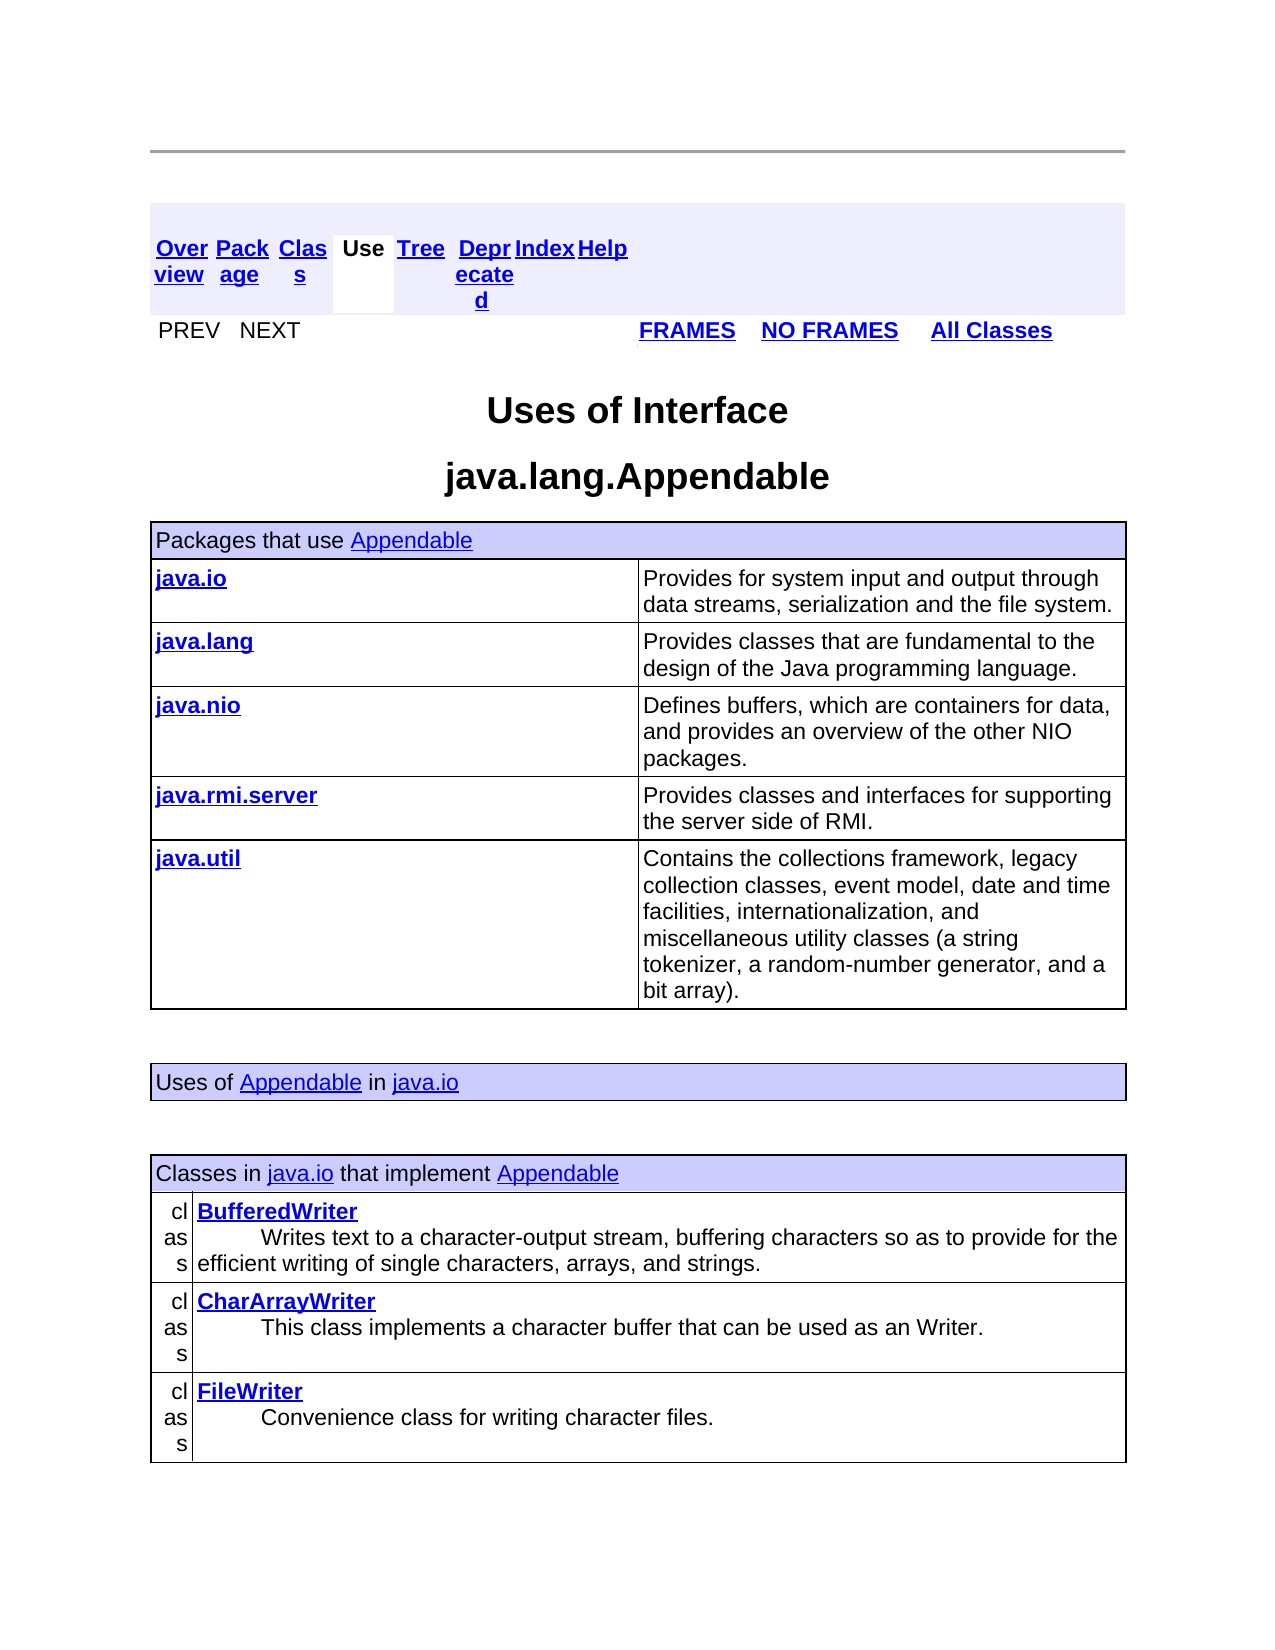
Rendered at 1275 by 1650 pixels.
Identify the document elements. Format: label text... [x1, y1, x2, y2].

text Uses of Interface [150, 388, 1125, 431]
table_cell Provides classes and interfaces for supporting the server side of RMI. [639, 777, 1125, 839]
table_cell java.lang [152, 623, 638, 686]
table_cell FileWriter Convenience class for writing character files. [193, 1373, 1125, 1461]
table_cell java.io [152, 560, 638, 622]
table_cell java.util [152, 841, 638, 1008]
table_cell class [152, 1373, 192, 1461]
table_header Packages that use Appendable [152, 523, 1125, 558]
table_cell Provides for system input and output through data streams, serialization and the file system. [639, 560, 1125, 622]
table_cell Provides classes that are fundamental to the design of the Java programming language. [639, 623, 1125, 686]
table_header [150, 203, 1125, 315]
table_cell Defines buffers, which are containers for data, and provides an overview of the other NIO packages. [639, 687, 1125, 776]
table_cell java.nio [152, 687, 638, 776]
table_cell BufferedWriter Writes text to a character-output stream, buffering characters so as to provide for the efficient writing of single characters, arrays, and strings. [193, 1193, 1125, 1281]
text java.lang.Appendable [150, 454, 1125, 497]
table_cell FRAMES NO FRAMES All Classes [638, 315, 1125, 345]
table_cell PREV NEXT [150, 315, 637, 345]
table_cell class [152, 1283, 192, 1371]
table_cell CharArrayWriter This class implements a character buffer that can be used as an Writer. [193, 1283, 1125, 1371]
table_cell class [152, 1193, 192, 1281]
table_header Classes in java.io that implement Appendable [152, 1156, 1125, 1191]
table_cell Contains the collections framework, legacy collection classes, event model, date and time facilities, internationalization, and miscellaneous utility classes (a string tokenizer, a random-number generator, and a bit array). [639, 841, 1125, 1008]
table_header Uses of Appendable in java.io [152, 1064, 1125, 1100]
table_cell java.rmi.server [152, 777, 638, 839]
